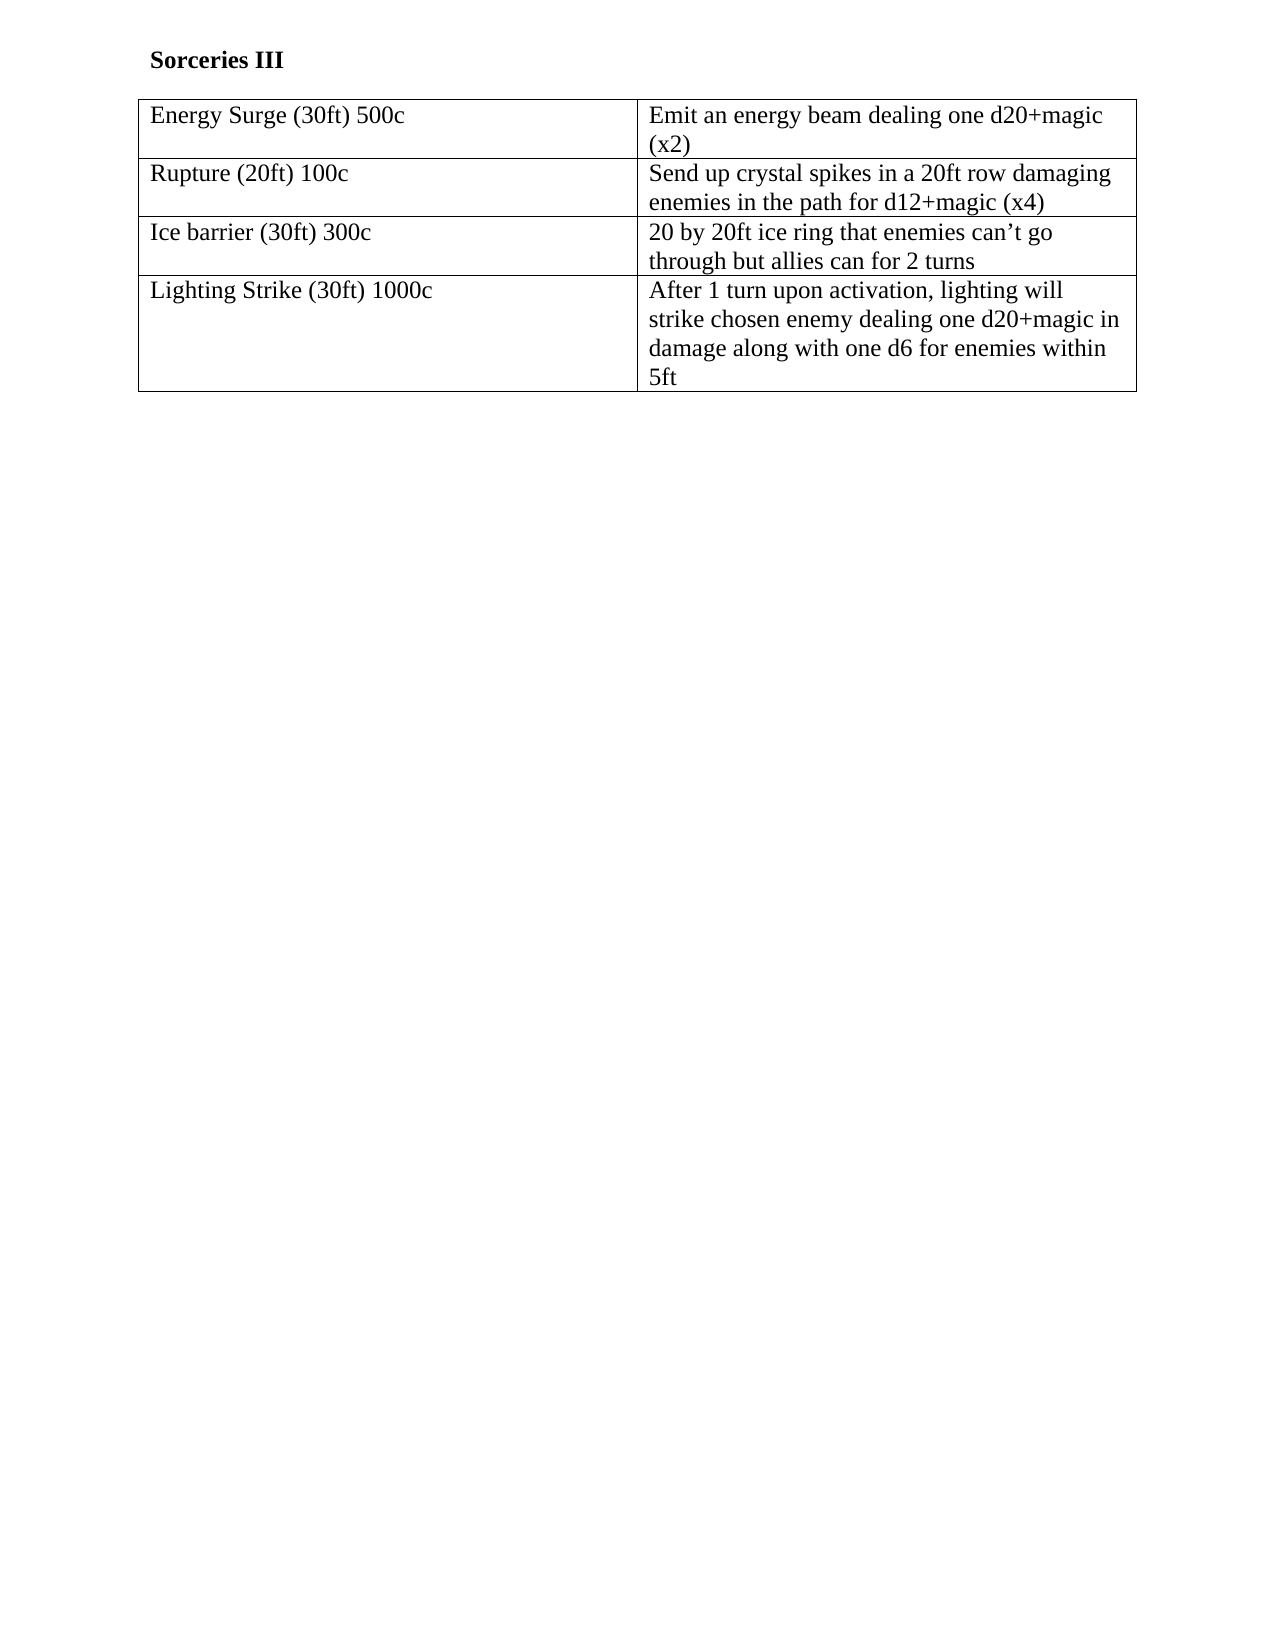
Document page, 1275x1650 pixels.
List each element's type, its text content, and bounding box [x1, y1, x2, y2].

table_header Emit an energy beam dealing one d20+magic (x2) [638, 100, 1136, 157]
table_cell Send up crystal spikes in a 20ft row damaging enemies in the path for d12+magic (x4) [638, 159, 1136, 216]
table_header Energy Surge (30ft) 500c [139, 100, 637, 157]
text Sorceries III [150, 45, 1125, 74]
table_cell Lighting Strike (30ft) 1000c [139, 276, 637, 391]
table_cell Ice barrier (30ft) 300c [139, 217, 637, 274]
table_cell After 1 turn upon activation, lighting will strike chosen enemy dealing one d20+magic in damage along with one d6 for enemies within 5ft [638, 276, 1136, 391]
table_cell 20 by 20ft ice ring that enemies can’t go through but allies can for 2 turns [638, 217, 1136, 274]
table_cell Rupture (20ft) 100c [139, 159, 637, 216]
